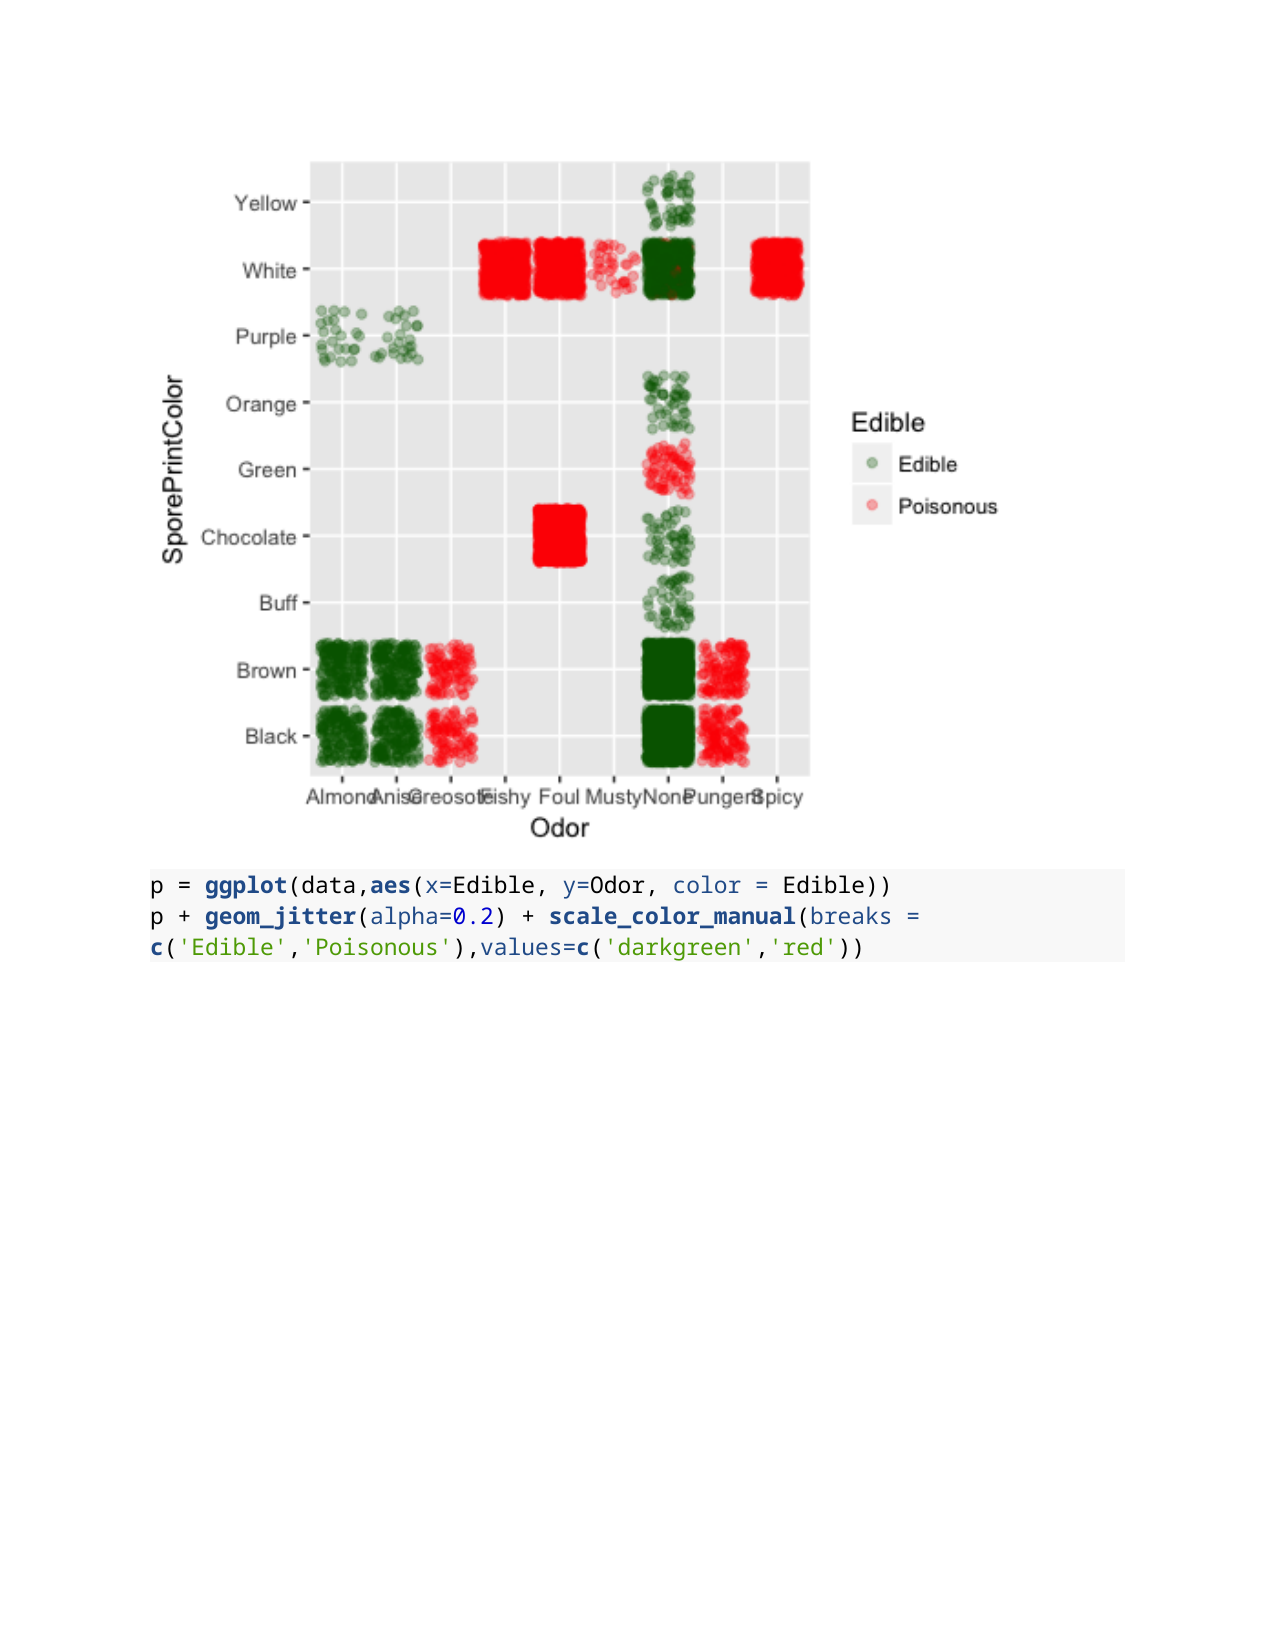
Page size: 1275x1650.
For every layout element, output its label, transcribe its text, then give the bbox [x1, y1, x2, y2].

text p = ggplot(data,aes(x=Edible, y=Odor, color = Edible)) p + geom_jitter(alpha=0.2) + scale_color_manual(breaks = c('Edible','Poisonous'),values=c('darkgreen','red')) [865, 869, 1125, 962]
picture [150, 150, 1025, 850]
